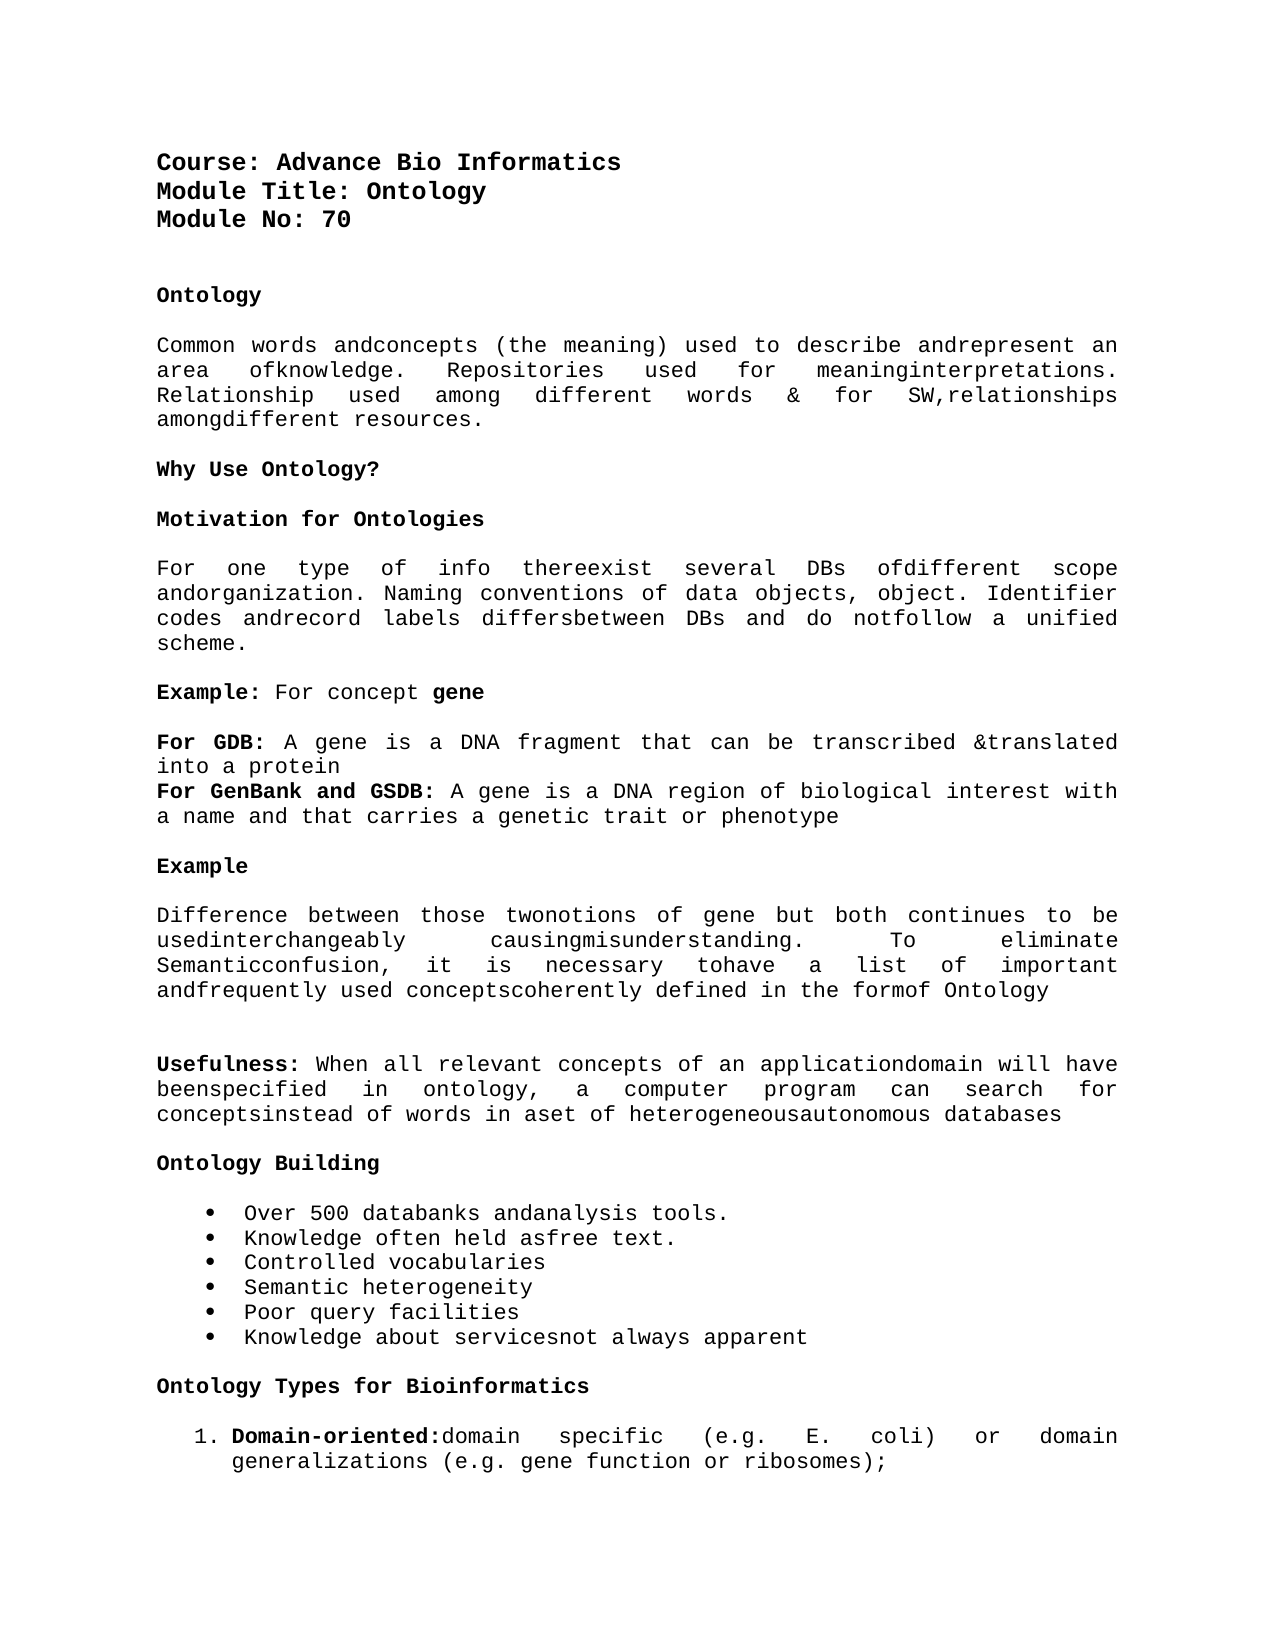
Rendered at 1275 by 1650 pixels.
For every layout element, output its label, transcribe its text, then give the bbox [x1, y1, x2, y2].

text Example [156, 855, 1118, 879]
text Ontology [156, 284, 1118, 309]
text Course: Advance Bio Informatics [156, 150, 1118, 178]
list Domain-oriented:domain specific (e.g. E. coli) or domain generalizations (e.g. gene function or ribosomes); [194, 1425, 1118, 1474]
text Ontology Building [156, 1152, 1118, 1177]
list Over 500 databanks andanalysis tools. [206, 1202, 1118, 1227]
list Semantic heterogeneity [206, 1276, 1118, 1301]
list Knowledge about servicesnot always apparent [206, 1326, 1118, 1351]
text Common words andconcepts (the meaning) used to describe andrepresent an area ofknowledge. Repositories used for meaninginterpretations. Relationship used among different words & for SW,relationships amongdifferent resources. [156, 334, 1118, 433]
text Why Use Ontology? [156, 458, 1118, 483]
text Module Title: Ontology [156, 178, 1118, 207]
text For one type of info thereexist several DBs ofdifferent scope andorganization. Naming conventions of data objects, object. Identifier codes andrecord labels differsbetween DBs and do notfollow a unified scheme. [156, 557, 1118, 656]
list Knowledge often held asfree text. [206, 1227, 1118, 1251]
text For GDB: A gene is a DNA fragment that can be transcribed &translated into a protein [156, 731, 1118, 780]
text For GenBank and GSDB: A gene is a DNA region of biological interest with a name and that carries a genetic trait or phenotype [156, 780, 1118, 830]
text Ontology Types for Bioinformatics [156, 1375, 1118, 1400]
text Module No: 70 [156, 207, 1118, 235]
text Motivation for Ontologies [156, 508, 1118, 532]
list Poor query facilities [206, 1301, 1118, 1326]
list Controlled vocabularies [206, 1251, 1118, 1276]
text Example: For concept gene [156, 681, 1118, 706]
text Difference between those twonotions of gene but both continues to be usedinterchangeably causingmisunderstanding. To eliminate Semanticconfusion, it is necessary tohave a list of important andfrequently used conceptscoherently defined in the formof Ontology [156, 904, 1118, 1003]
text Usefulness: When all relevant concepts of an applicationdomain will have beenspecified in ontology, a computer program can search for conceptsinstead of words in aset of heterogeneousautonomous databases [156, 1053, 1118, 1127]
